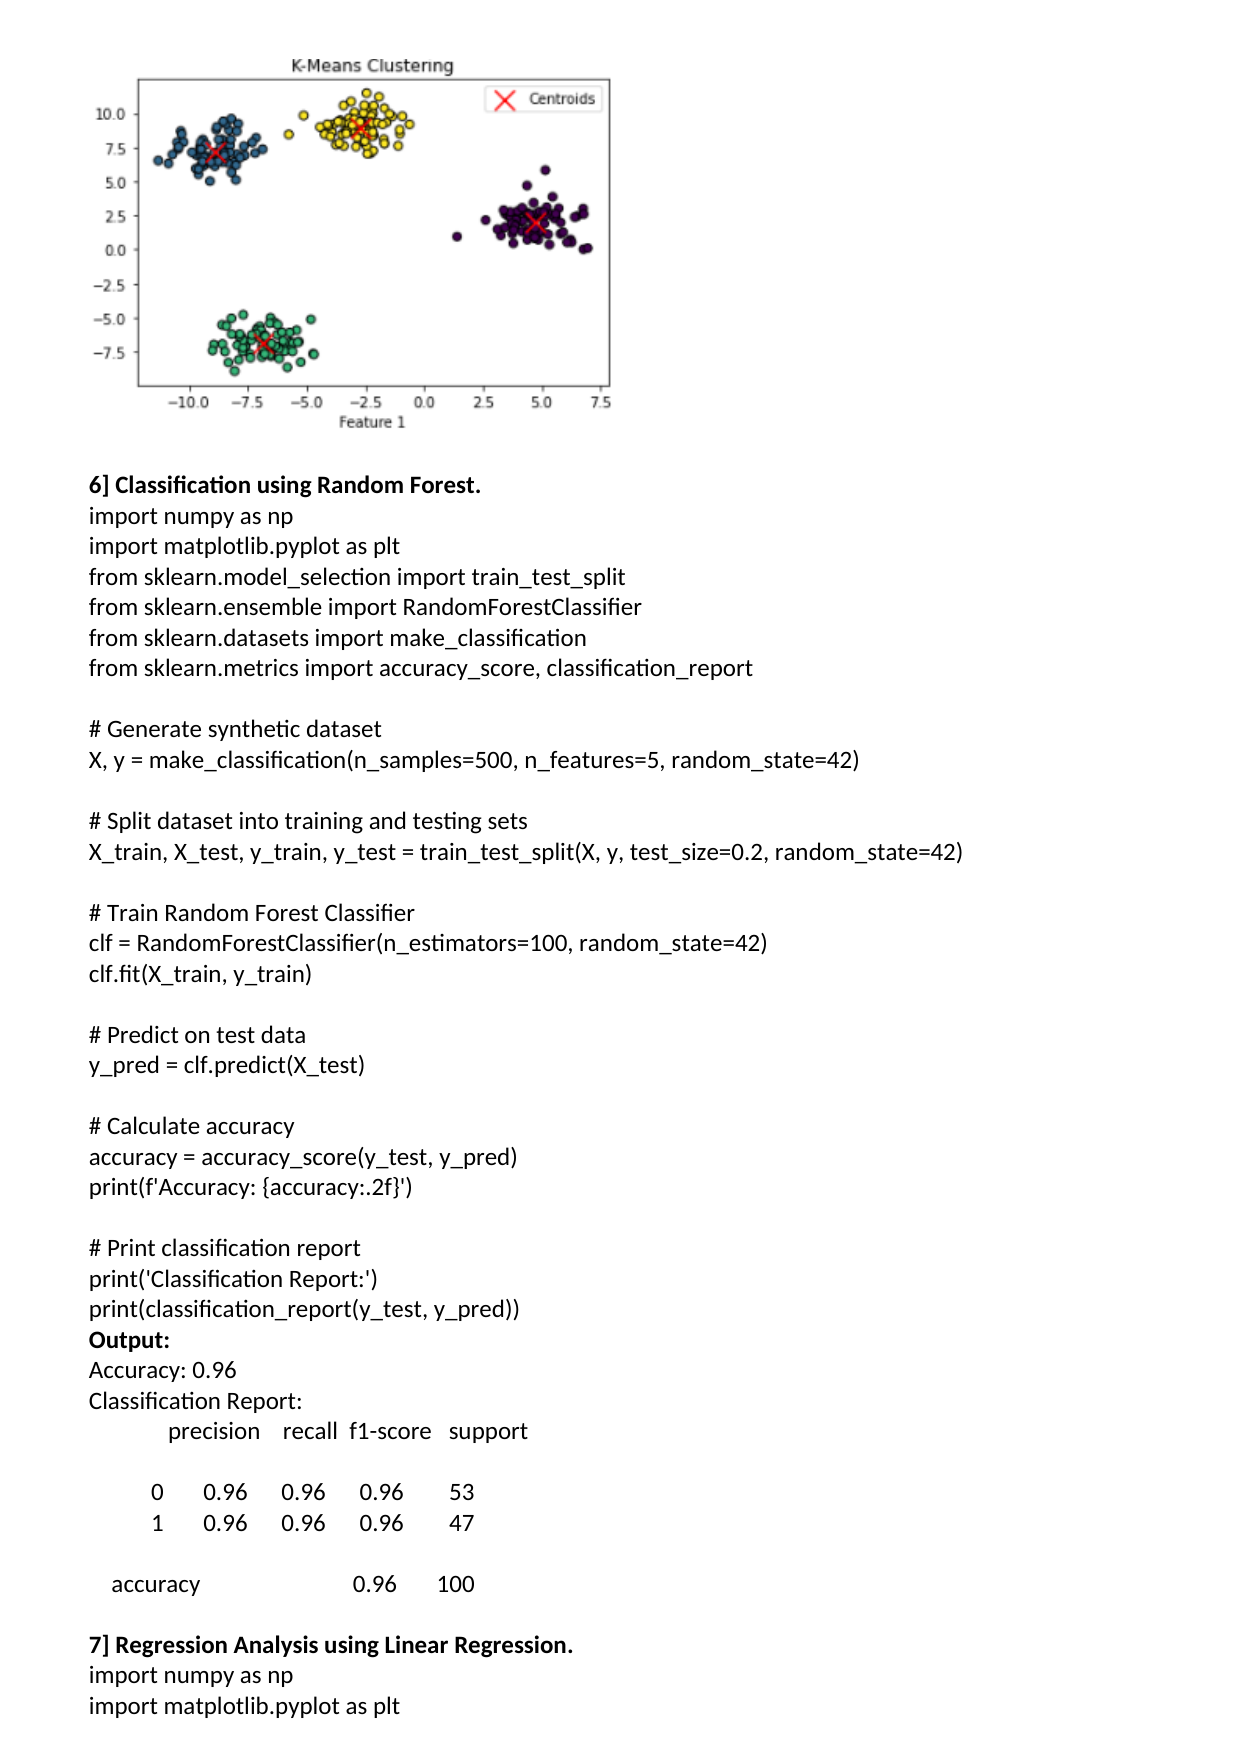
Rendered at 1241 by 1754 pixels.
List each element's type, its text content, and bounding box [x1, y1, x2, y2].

text # Predict on test data [89, 1019, 1240, 1049]
text X, y = make_classification(n_samples=500, n_features=5, random_state=42) [89, 744, 1240, 774]
text print('Classification Report:') [89, 1263, 1240, 1293]
text Output: [89, 1324, 1240, 1354]
text precision recall f1-score support [89, 1416, 1240, 1446]
text # Generate synthetic dataset [89, 713, 1240, 744]
text import numpy as np [89, 500, 1240, 530]
text print(classification_report(y_test, y_pred)) [89, 1293, 1240, 1324]
text print(f'Accuracy: {accuracy:.2f}') [89, 1171, 1240, 1202]
text from sklearn.metrics import accuracy_score, classification_report [89, 652, 1240, 683]
text 6] Classification using Random Forest. [89, 469, 1240, 500]
text import matplotlib.pyplot as plt [89, 1690, 1240, 1721]
text import numpy as np [89, 1660, 1240, 1690]
text from sklearn.ensemble import RandomForestClassifier [89, 591, 1240, 622]
picture [88, 59, 631, 439]
text 7] Regression Analysis using Linear Regression. [89, 1629, 1240, 1660]
text import matplotlib.pyplot as plt [89, 530, 1240, 561]
text # Calculate accuracy [89, 1110, 1240, 1141]
text clf.fit(X_train, y_train) [89, 958, 1240, 988]
text Classification Report: [89, 1385, 1240, 1416]
text Accuracy: 0.96 [89, 1354, 1240, 1385]
text # Split dataset into training and testing sets [89, 805, 1240, 836]
text y_pred = clf.predict(X_test) [89, 1049, 1240, 1080]
text # Train Random Forest Classifier [89, 897, 1240, 927]
text from sklearn.model_selection import train_test_split [89, 561, 1240, 591]
text X_train, X_test, y_train, y_test = train_test_split(X, y, test_size=0.2, random_state=42) [89, 836, 1240, 866]
text clf = RandomForestClassifier(n_estimators=100, random_state=42) [89, 927, 1240, 958]
text from sklearn.datasets import make_classification [89, 622, 1240, 652]
text 1 0.96 0.96 0.96 47 [89, 1507, 1240, 1538]
text 0 0.96 0.96 0.96 53 [89, 1477, 1240, 1507]
text accuracy = accuracy_score(y_test, y_pred) [89, 1141, 1240, 1171]
text accuracy 0.96 100 [89, 1568, 1240, 1599]
text # Print classification report [89, 1232, 1240, 1263]
